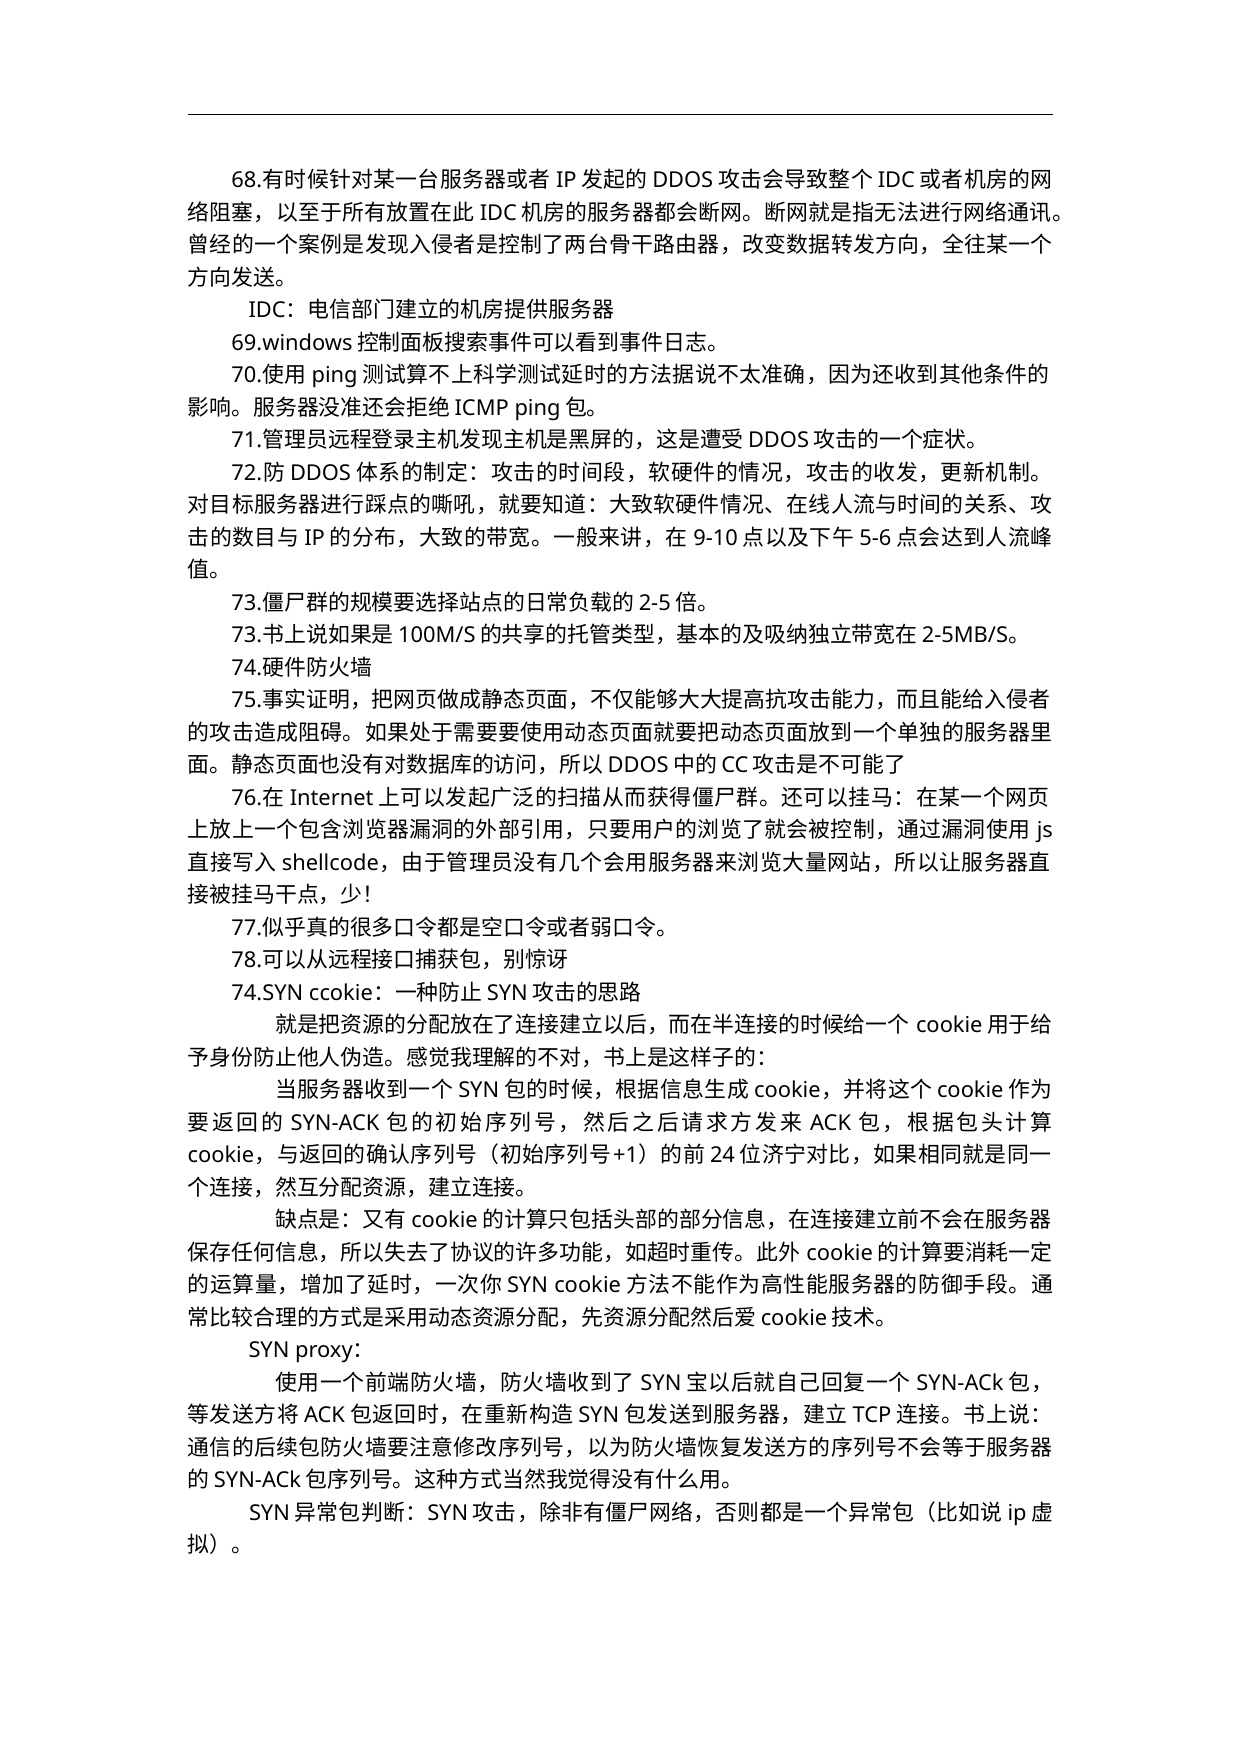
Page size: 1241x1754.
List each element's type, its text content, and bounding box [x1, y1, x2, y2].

text 78.可以从远程接口捕获包，别惊讶 [187, 942, 1053, 974]
text 当服务器收到一个SYN包的时候，根据信息生成cookie，并将这个cookie作为要返回的SYN-ACK包的初始序列号，然后之后请求方发来ACK包，根据包头计算cookie，与返回的确认序列号（初始序列号+1）的前24位济宁对比，如果相同就是同一个连接，然互分配资源，建立连接。 [187, 1072, 1053, 1202]
text 71.管理员远程登录主机发现主机是黑屏的，这是遭受DDOS攻击的一个症状。 [187, 422, 1053, 454]
text 75.事实证明，把网页做成静态页面，不仅能够大大提高抗攻击能力，而且能给入侵者的攻击造成阻碍。如果处于需要要使用动态页面就要把动态页面放到一个单独的服务器里面。静态页面也没有对数据库的访问，所以DDOS中的CC攻击是不可能了 [187, 682, 1053, 779]
text 使用一个前端防火墙，防火墙收到了SYN宝以后就自己回复一个SYN-ACk包，等发送方将ACK包返回时，在重新构造SYN包发送到服务器，建立TCP连接。书上说：通信的后续包防火墙要注意修改序列号，以为防火墙恢复发送方的序列号不会等于服务器的SYN-ACk包序列号。这种方式当然我觉得没有什么用。 [187, 1364, 1053, 1494]
text 73.书上说如果是100M/S的共享的托管类型，基本的及吸纳独立带宽在2-5MB/S。 [187, 617, 1053, 649]
text 70.使用ping测试算不上科学测试延时的方法据说不太准确，因为还收到其他条件的影响。服务器没准还会拒绝ICMP ping包。 [187, 357, 1053, 422]
text SYN异常包判断：SYN攻击，除非有僵尸网络，否则都是一个异常包（比如说ip虚拟）。 [187, 1494, 1053, 1559]
text 72.防DDOS体系的制定：攻击的时间段，软硬件的情况，攻击的收发，更新机制。对目标服务器进行踩点的嘶吼，就要知道：大致软硬件情况、在线人流与时间的关系、攻击的数目与IP的分布，大致的带宽。一般来讲，在9-10点以及下午5-6点会达到人流峰值。 [187, 454, 1053, 584]
text 74.硬件防火墙 [187, 649, 1053, 682]
text 69.windows控制面板搜索事件可以看到事件日志。 [187, 324, 1053, 357]
text IDC：电信部门建立的机房提供服务器 [187, 292, 1053, 324]
text 68.有时候针对某一台服务器或者IP发起的DDOS攻击会导致整个IDC或者机房的网络阻塞，以至于所有放置在此IDC机房的服务器都会断网。断网就是指无法进行网络通讯。曾经的一个案例是发现入侵者是控制了两台骨干路由器，改变数据转发方向，全往某一个方向发送。 [187, 162, 1053, 292]
text 73.僵尸群的规模要选择站点的日常负载的2-5倍。 [187, 584, 1053, 617]
text 76.在Internet上可以发起广泛的扫描从而获得僵尸群。还可以挂马：在某一个网页上放上一个包含浏览器漏洞的外部引用，只要用户的浏览了就会被控制，通过漏洞使用js直接写入shellcode，由于管理员没有几个会用服务器来浏览大量网站，所以让服务器直接被挂马干点，少！ [187, 779, 1053, 909]
text 缺点是：又有cookie的计算只包括头部的部分信息，在连接建立前不会在服务器保存任何信息，所以失去了协议的许多功能，如超时重传。此外cookie的计算要消耗一定的运算量，增加了延时，一次你SYN cookie方法不能作为高性能服务器的防御手段。通常比较合理的方式是采用动态资源分配，先资源分配然后爱cookie技术。 [187, 1202, 1053, 1332]
text 就是把资源的分配放在了连接建立以后，而在半连接的时候给一个cookie用于给予身份防止他人伪造。感觉我理解的不对，书上是这样子的： [187, 1007, 1053, 1072]
text 77.似乎真的很多口令都是空口令或者弱口令。 [187, 909, 1053, 942]
text SYN proxy： [187, 1332, 1053, 1364]
text 74.SYN ccokie：一种防止SYN攻击的思路 [187, 974, 1053, 1007]
